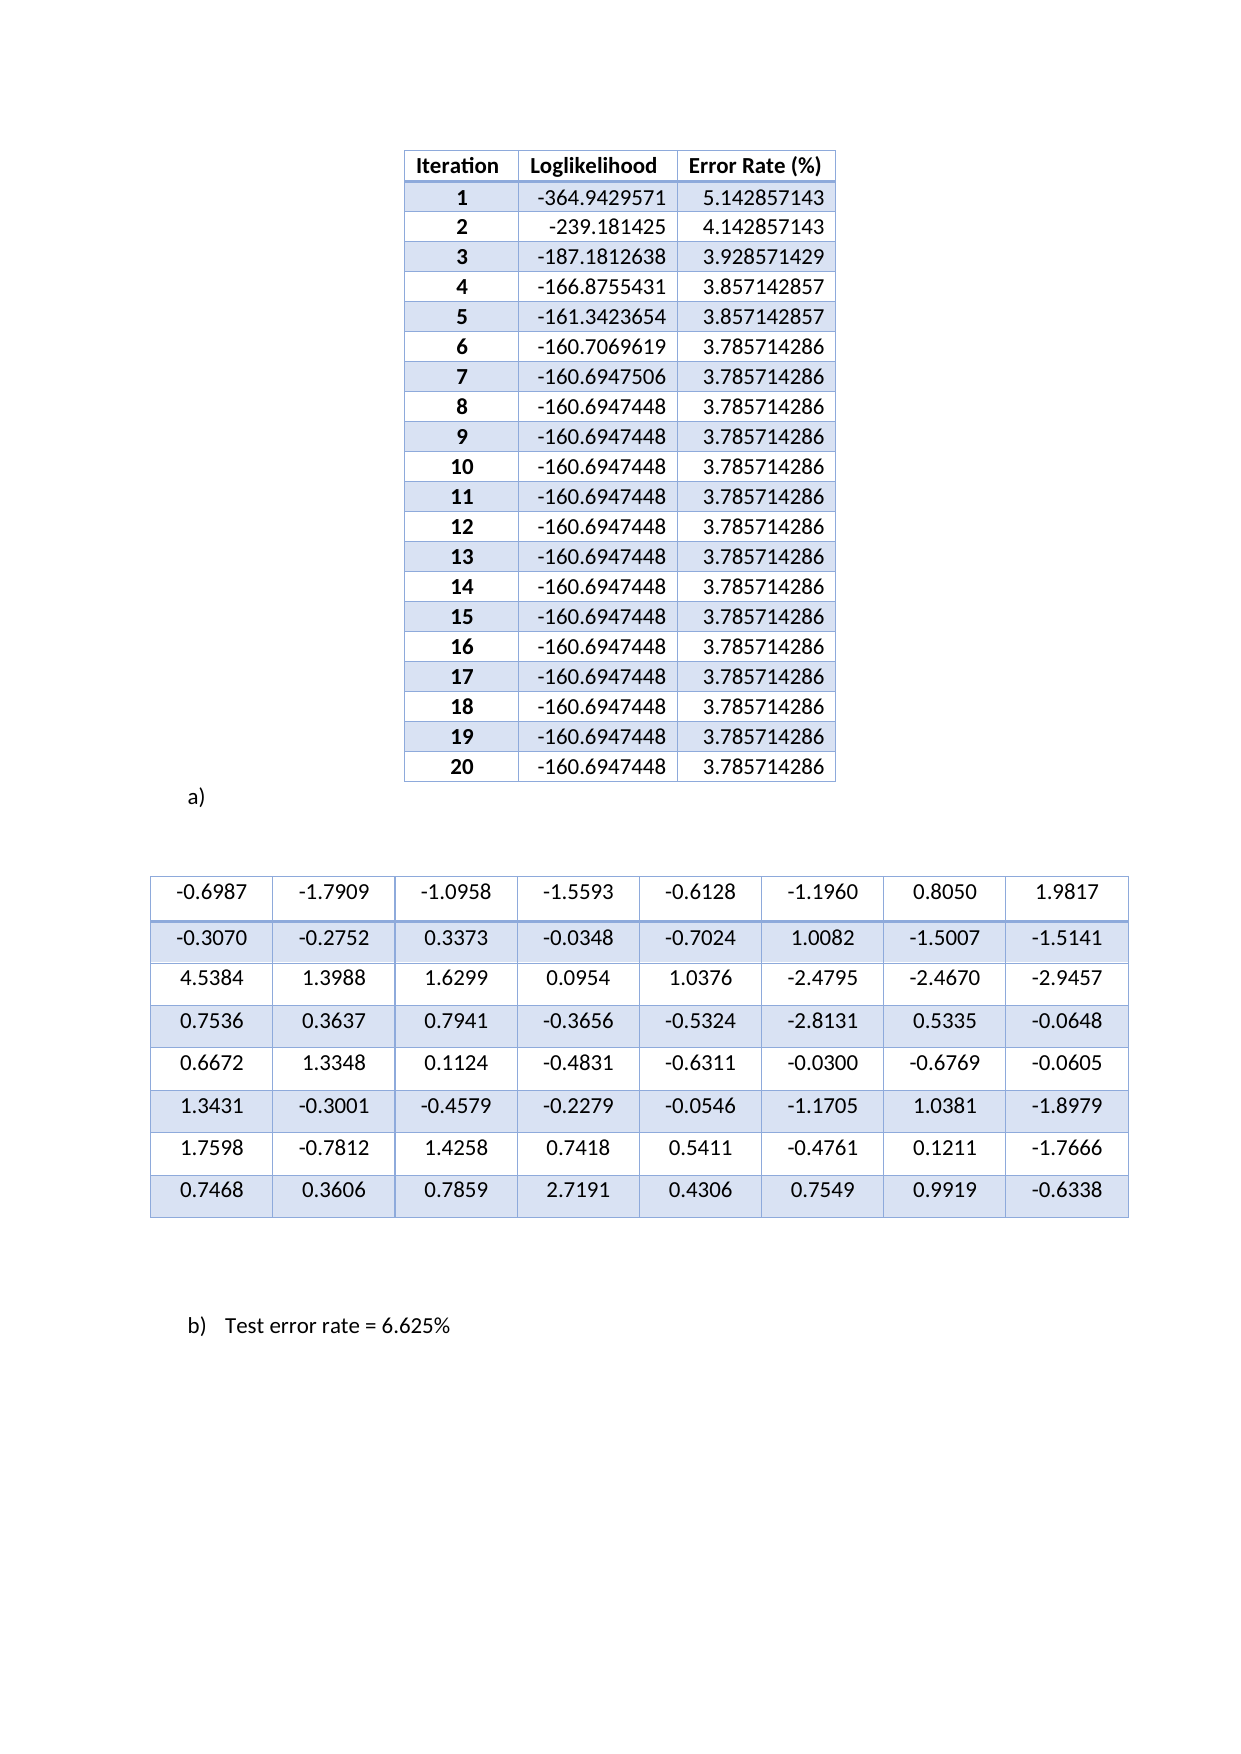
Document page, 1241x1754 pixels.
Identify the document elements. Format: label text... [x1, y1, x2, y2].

table_cell 0.5335 [884, 1006, 1005, 1047]
table_cell 3.785714286 [678, 542, 835, 571]
table_cell -364.9429571 [519, 183, 677, 211]
list Test error rate = 6.625% [187, 1312, 1090, 1340]
table_cell 1.3431 [151, 1091, 272, 1132]
table_cell 3.785714286 [678, 362, 835, 391]
table_cell 3.857142857 [678, 272, 835, 301]
table_cell -160.6947448 [519, 662, 677, 691]
table_cell 0.6672 [151, 1048, 272, 1090]
table_cell 9 [405, 422, 518, 451]
table_cell -1.8979 [1006, 1091, 1128, 1132]
table_cell 1.0376 [640, 964, 761, 1005]
table_cell -0.6769 [884, 1048, 1005, 1090]
table_cell 8 [405, 392, 518, 421]
table_cell -160.6947448 [519, 692, 677, 721]
table_cell 13 [405, 542, 518, 571]
table_cell 12 [405, 512, 518, 541]
table_cell 1.3348 [273, 1048, 394, 1090]
table_cell 3.785714286 [678, 392, 835, 421]
table_cell 10 [405, 452, 518, 481]
table_cell 2.7191 [518, 1176, 639, 1217]
table_cell 1.0082 [762, 923, 883, 962]
table_header -0.6987 [151, 877, 272, 920]
table_cell -1.5141 [1006, 923, 1128, 962]
table_cell -0.0300 [762, 1048, 883, 1090]
table_cell 0.7941 [396, 1006, 517, 1047]
table_header -0.6128 [640, 877, 761, 920]
table_cell -1.7666 [1006, 1133, 1128, 1174]
table_cell 3.785714286 [678, 422, 835, 451]
table_cell 4.142857143 [678, 212, 835, 241]
table_cell 7 [405, 362, 518, 391]
table_header Loglikelihood [519, 151, 677, 180]
table_cell -0.4579 [396, 1091, 517, 1132]
table_cell 15 [405, 602, 518, 631]
table_cell -160.6947448 [519, 512, 677, 541]
table_cell -0.0648 [1006, 1006, 1128, 1047]
table_cell -160.6947448 [519, 452, 677, 481]
table_cell -160.6947448 [519, 422, 677, 451]
table_cell 3.857142857 [678, 302, 835, 331]
table_cell 1.0381 [884, 1091, 1005, 1132]
table_cell -160.6947448 [519, 632, 677, 661]
table_header 0.8050 [884, 877, 1005, 920]
table_cell -0.6311 [640, 1048, 761, 1090]
table_header 1.9817 [1006, 877, 1128, 920]
table_cell -160.6947448 [519, 602, 677, 631]
table_cell 4 [405, 272, 518, 301]
table_cell -0.4761 [762, 1133, 883, 1174]
table_cell -0.2752 [273, 923, 394, 962]
table_cell 0.1211 [884, 1133, 1005, 1174]
table_header -1.5593 [518, 877, 639, 920]
table_cell -2.9457 [1006, 964, 1128, 1005]
table_cell 20 [405, 752, 518, 781]
table_cell 5.142857143 [678, 183, 835, 211]
table_cell 1.3988 [273, 964, 394, 1005]
table_cell 0.7418 [518, 1133, 639, 1174]
table_cell 4.5384 [151, 964, 272, 1005]
table_cell 0.9919 [884, 1176, 1005, 1217]
table_cell 3.928571429 [678, 242, 835, 271]
table_cell 6 [405, 332, 518, 361]
table_cell 1.6299 [396, 964, 517, 1005]
table_cell -0.4831 [518, 1048, 639, 1090]
table_cell -0.3070 [151, 923, 272, 962]
table_cell -2.4795 [762, 964, 883, 1005]
table_cell 0.3373 [396, 923, 517, 962]
table_cell 0.3606 [273, 1176, 394, 1217]
table_header Error Rate (%) [678, 151, 835, 180]
table_cell -160.6947448 [519, 572, 677, 601]
table_cell -0.7024 [640, 923, 761, 962]
table_cell 0.3637 [273, 1006, 394, 1047]
table_cell -1.1705 [762, 1091, 883, 1132]
table_header Iteration [405, 151, 518, 180]
table_cell 1.4258 [396, 1133, 517, 1174]
table_cell 0.7859 [396, 1176, 517, 1217]
table_cell -160.6947448 [519, 482, 677, 511]
table_cell 3.785714286 [678, 602, 835, 631]
table_cell 5 [405, 302, 518, 331]
table_cell -160.7069619 [519, 332, 677, 361]
table_cell 14 [405, 572, 518, 601]
table_cell -1.5007 [884, 923, 1005, 962]
table_cell -0.3001 [273, 1091, 394, 1132]
table_cell 19 [405, 722, 518, 751]
table_cell -0.7812 [273, 1133, 394, 1174]
table_cell 3.785714286 [678, 632, 835, 661]
table_cell -2.8131 [762, 1006, 883, 1047]
table_cell 2 [405, 212, 518, 241]
table_cell -0.0348 [518, 923, 639, 962]
table_header -1.0958 [396, 877, 517, 920]
table_cell -166.8755431 [519, 272, 677, 301]
table_cell -160.6947506 [519, 362, 677, 391]
table_cell 0.4306 [640, 1176, 761, 1217]
table_cell -2.4670 [884, 964, 1005, 1005]
table_cell 3.785714286 [678, 452, 835, 481]
table_cell -160.6947448 [519, 752, 677, 781]
table_cell -0.0605 [1006, 1048, 1128, 1090]
table_cell 3.785714286 [678, 662, 835, 691]
table_cell 0.7468 [151, 1176, 272, 1217]
table_cell -0.0546 [640, 1091, 761, 1132]
table_cell -0.3656 [518, 1006, 639, 1047]
table_cell 1 [405, 183, 518, 211]
table_cell -160.6947448 [519, 392, 677, 421]
table_cell 3.785714286 [678, 512, 835, 541]
table_cell 0.0954 [518, 964, 639, 1005]
table_cell 3.785714286 [678, 722, 835, 751]
table_cell -0.2279 [518, 1091, 639, 1132]
table_cell 0.7549 [762, 1176, 883, 1217]
table_header -1.7909 [273, 877, 394, 920]
table_cell 3.785714286 [678, 572, 835, 601]
table_cell 0.7536 [151, 1006, 272, 1047]
table_cell 3.785714286 [678, 332, 835, 361]
table_cell 3.785714286 [678, 752, 835, 781]
table_cell 1.7598 [151, 1133, 272, 1174]
table_cell 16 [405, 632, 518, 661]
table_header -1.1960 [762, 877, 883, 920]
table_cell -160.6947448 [519, 722, 677, 751]
table_cell -0.6338 [1006, 1176, 1128, 1217]
table_cell 11 [405, 482, 518, 511]
table_cell 18 [405, 692, 518, 721]
table_cell 3 [405, 242, 518, 271]
table_cell 0.5411 [640, 1133, 761, 1174]
table_cell 0.1124 [396, 1048, 517, 1090]
table_cell 3.785714286 [678, 482, 835, 511]
table_cell 17 [405, 662, 518, 691]
table_cell -187.1812638 [519, 242, 677, 271]
table_cell -239.181425 [519, 212, 677, 241]
table_cell 3.785714286 [678, 692, 835, 721]
table_cell -0.5324 [640, 1006, 761, 1047]
table_cell -161.3423654 [519, 302, 677, 331]
table_cell -160.6947448 [519, 542, 677, 571]
